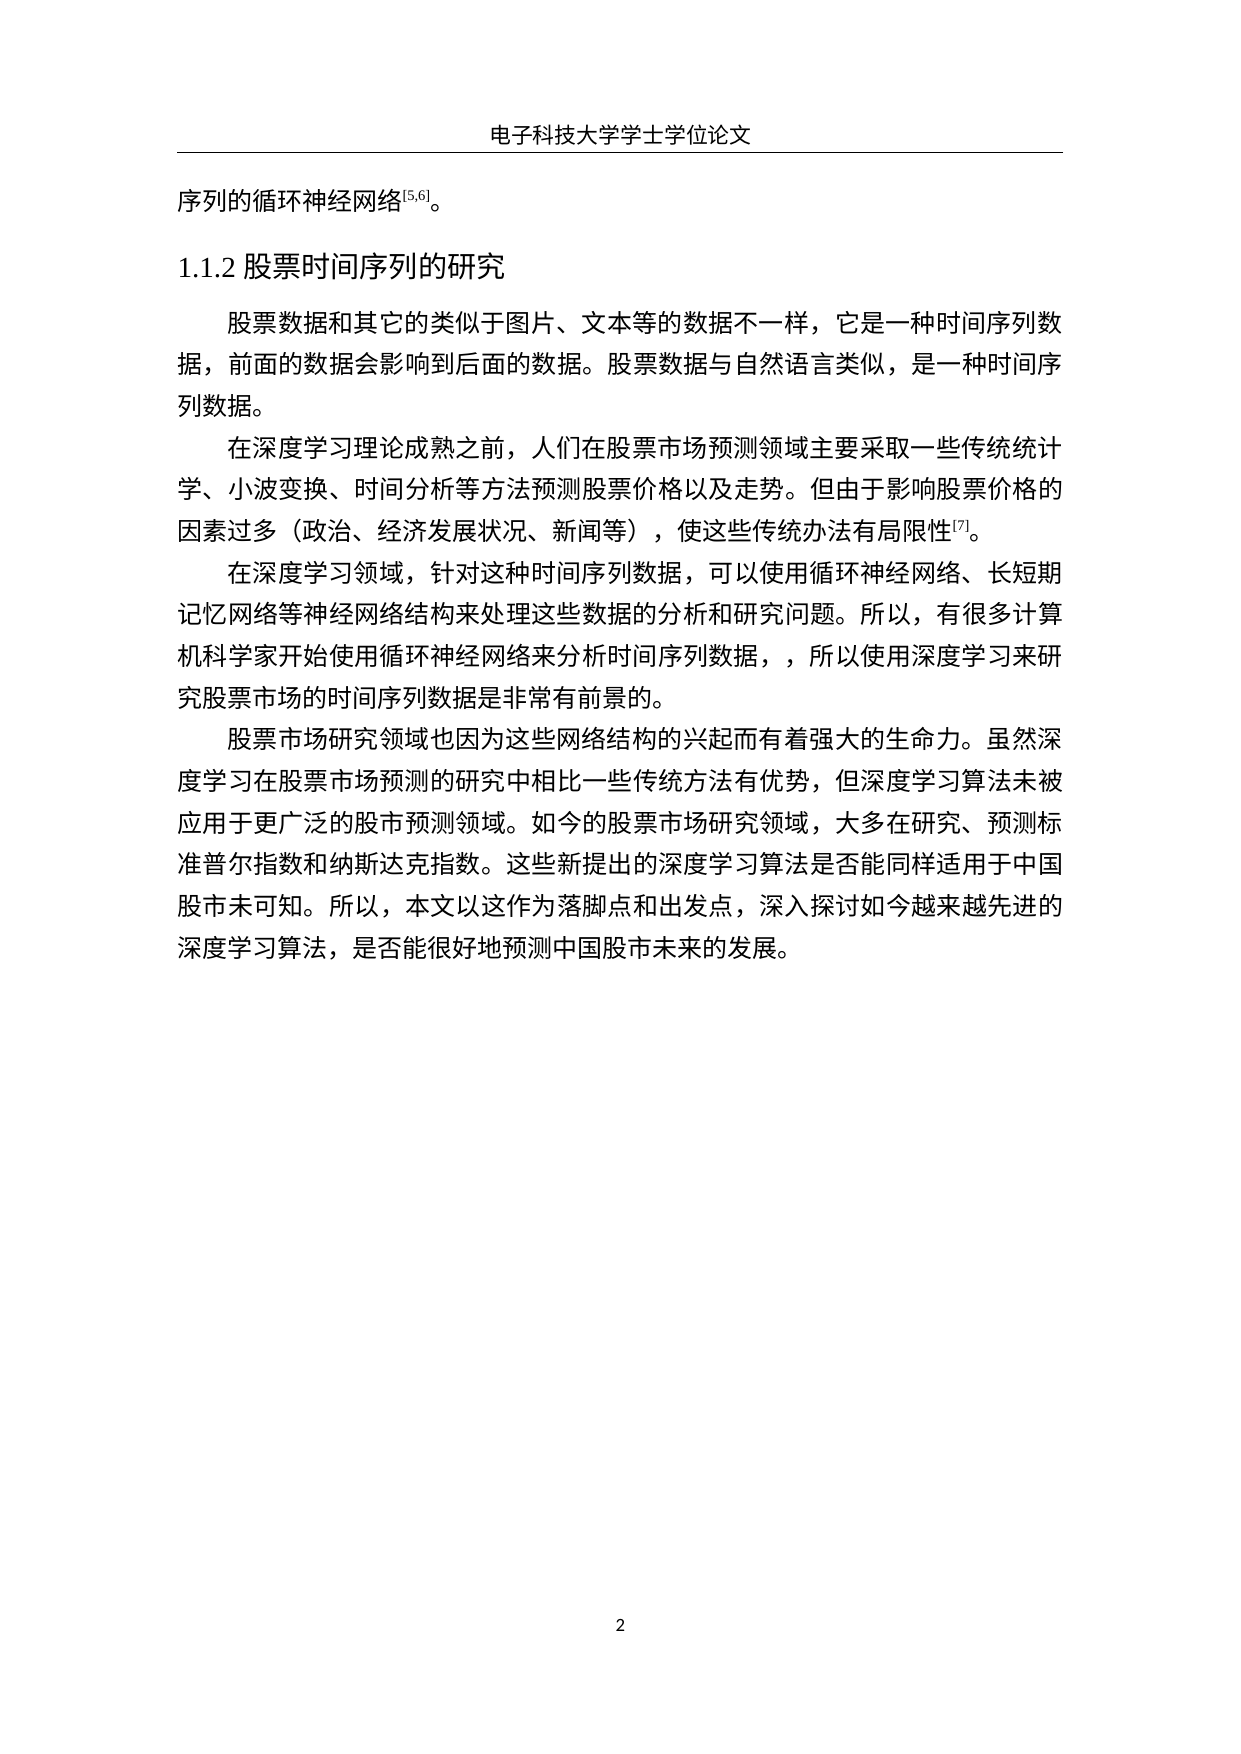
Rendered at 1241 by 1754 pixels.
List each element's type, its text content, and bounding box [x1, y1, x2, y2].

text 1.1.2 股票时间序列的研究 [177, 244, 1063, 286]
text 股票市场研究领域也因为这些网络结构的兴起而有着强大的生命力。虽然深度学习在股票市场预测的研究中相比一些传统方法有优势，但深度学习算法未被应用于更广泛的股市预测领域。如今的股票市场研究领域，大多在研究、预测标准普尔指数和纳斯达克指数。这些新提出的深度学习算法是否能同样适用于中国股市未可知。所以，本文以这作为落脚点和出发点，深入探讨如今越来越先进的深度学习算法，是否能很好地预测中国股市未来的发展。 [177, 715, 1063, 965]
text 在深度学习领域，针对这种时间序列数据，可以使用循环神经网络、长短期记忆网络等神经网络结构来处理这些数据的分析和研究问题。所以，有很多计算机科学家开始使用循环神经网络来分析时间序列数据，，所以使用深度学习来研究股票市场的时间序列数据是非常有前景的。 [177, 549, 1063, 715]
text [177, 177, 1063, 219]
text 在深度学习理论成熟之前，人们在股票市场预测领域主要采取一些传统统计学、小波变换、时间分析等方法预测股票价格以及走势。但由于影响股票价格的因素过多（政治、经济发展状况、新闻等），使这些传统办法有局限性[7]。 [177, 424, 1063, 549]
text 股票数据和其它的类似于图片、文本等的数据不一样，它是一种时间序列数据，前面的数据会影响到后面的数据。股票数据与自然语言类似，是一种时间序列数据。 [177, 299, 1063, 424]
